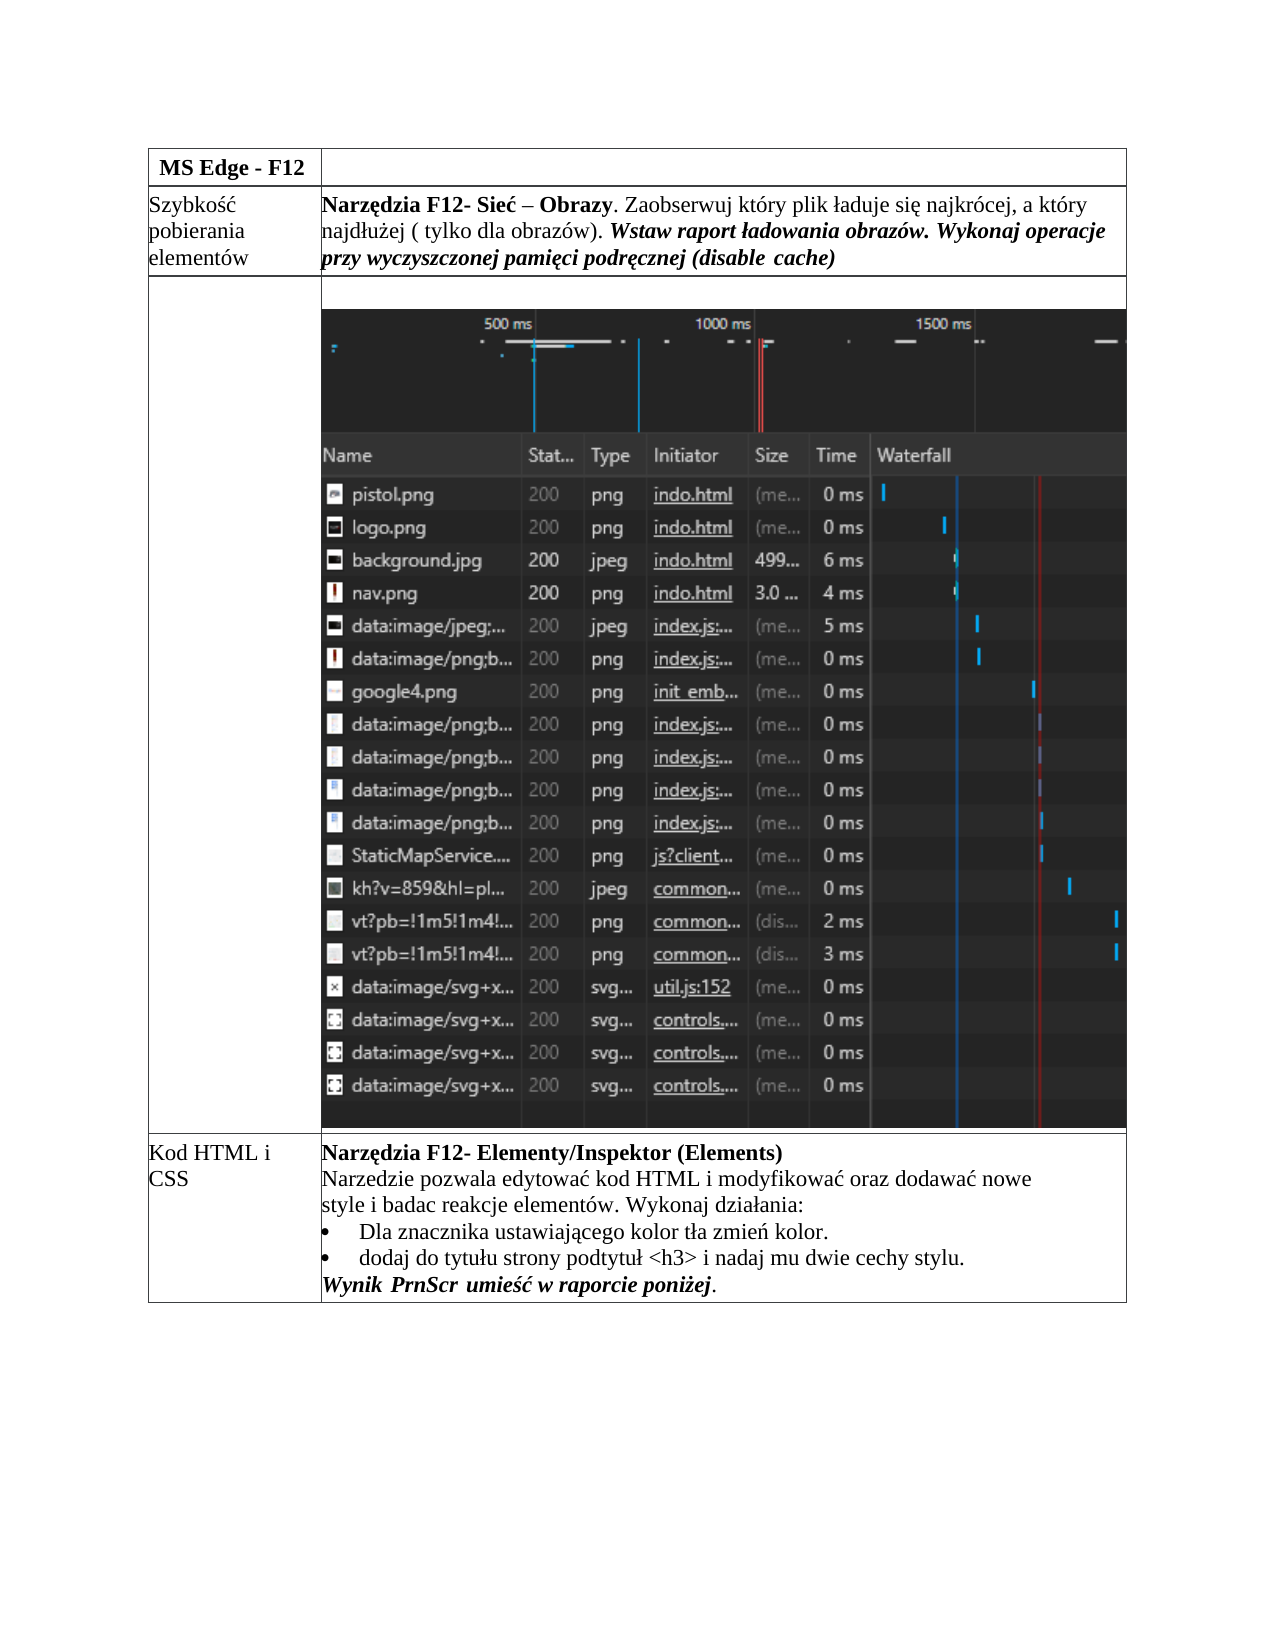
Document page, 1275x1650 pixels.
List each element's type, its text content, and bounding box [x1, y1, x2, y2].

table_cell Narzędzia F12- Elementy/Inspektor (Elements) Narzedzie pozwala edytować kod HTML i modyfikować oraz dodawać nowe style i badac reakcje elementów. Wykonaj działania: Dla znacznika ustawiającego kolor tła zmień kolor. dodaj do tytułu strony podtytuł <h3> i nadaj mu dwie cechy stylu. Wynik PrnScr umieść w raporcie poniżej. [322, 1134, 1126, 1302]
table_cell Szybkość pobierania elementów [149, 187, 321, 275]
table_cell [149, 277, 321, 1133]
table_cell [322, 149, 1126, 185]
table_cell Narzędzia F12- Sieć – Obrazy. Zaobserwuj który plik ładuje się najkrócej, a który najdłużej ( tylko dla obrazów). Wstaw raport ładowania obrazów. Wykonaj operacje przy wyczyszczonej pamięci podręcznej (disable cache) [322, 187, 1126, 275]
table_cell [322, 277, 1126, 309]
picture [321, 309, 1127, 1128]
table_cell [149, 149, 321, 185]
table_cell Kod HTML i CSS [149, 1134, 321, 1302]
table_cell [322, 1128, 1126, 1133]
